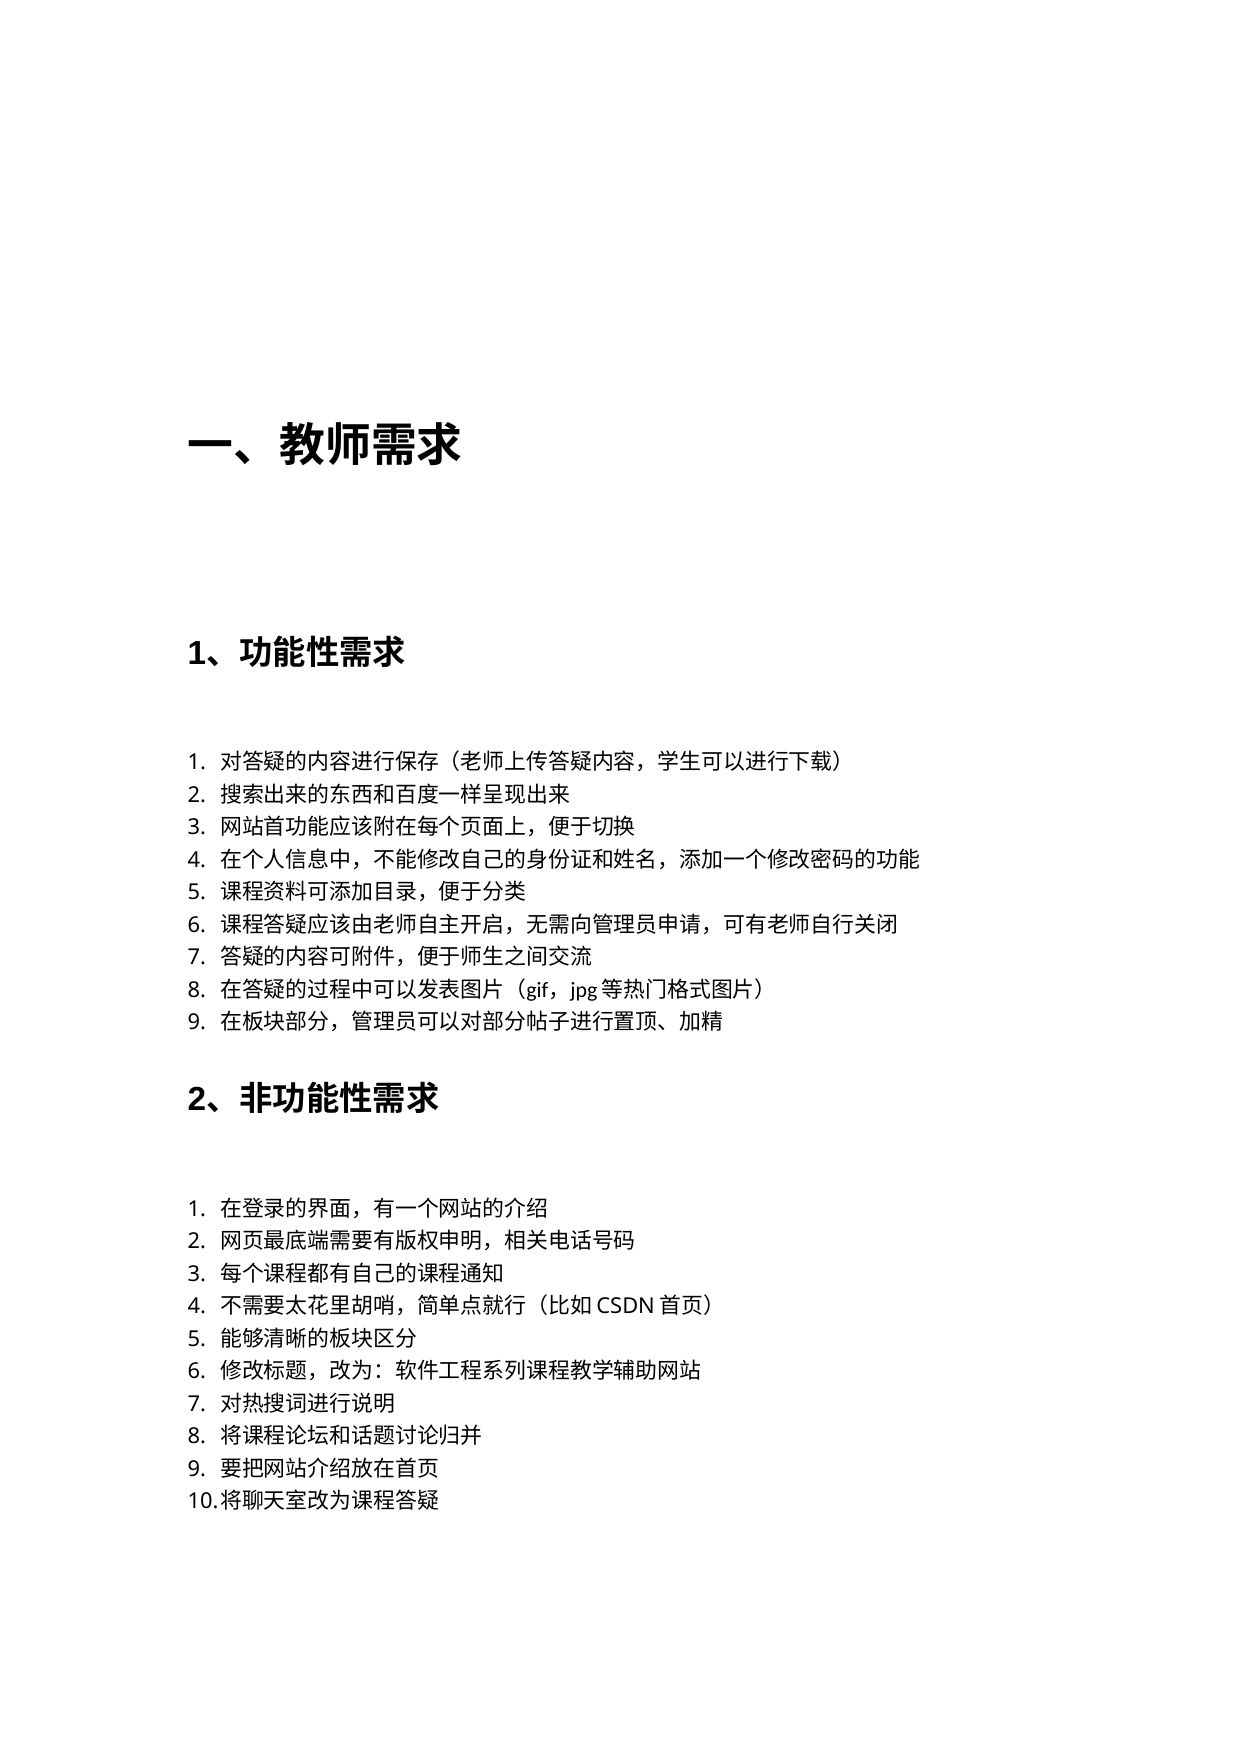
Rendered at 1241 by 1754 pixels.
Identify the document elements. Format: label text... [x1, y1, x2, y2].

list 对答疑的内容进行保存（老师上传答疑内容，学生可以进行下载） [187, 744, 1053, 776]
subtitle 非功能性需求 [187, 1063, 1053, 1128]
list 网页最底端需要有版权申明，相关电话号码 [187, 1223, 1053, 1255]
list 每个课程都有自己的课程通知 [187, 1255, 1053, 1288]
list 搜索出来的东西和百度一样呈现出来 [187, 776, 1053, 809]
subtitle 功能性需求 [187, 617, 1053, 682]
list 对热搜词进行说明 [187, 1385, 1053, 1418]
list 在板块部分，管理员可以对部分帖子进行置顶、加精 [187, 1004, 1053, 1036]
list 课程资料可添加目录，便于分类 [187, 874, 1053, 906]
list 在登录的界面，有一个网站的介绍 [187, 1190, 1053, 1223]
list 课程答疑应该由老师自主开启，无需向管理员申请，可有老师自行关闭 [187, 906, 1053, 939]
subtitle 教师需求 [187, 392, 1053, 490]
list 将课程论坛和话题讨论归并 [187, 1418, 1053, 1450]
list 能够清晰的板块区分 [187, 1320, 1053, 1353]
list 修改标题，改为：软件工程系列课程教学辅助网站 [187, 1353, 1053, 1385]
list 网站首功能应该附在每个页面上，便于切换 [187, 809, 1053, 841]
list 不需要太花里胡哨，简单点就行（比如CSDN首页） [187, 1288, 1053, 1320]
list 将聊天室改为课程答疑 [187, 1483, 1053, 1515]
list 要把网站介绍放在首页 [187, 1450, 1053, 1483]
list 在个人信息中，不能修改自己的身份证和姓名，添加一个修改密码的功能 [187, 841, 1053, 874]
list 答疑的内容可附件，便于师生之间交流 [187, 939, 1053, 971]
list 在答疑的过程中可以发表图片（gif，jpg等热门格式图片） [187, 971, 1053, 1004]
